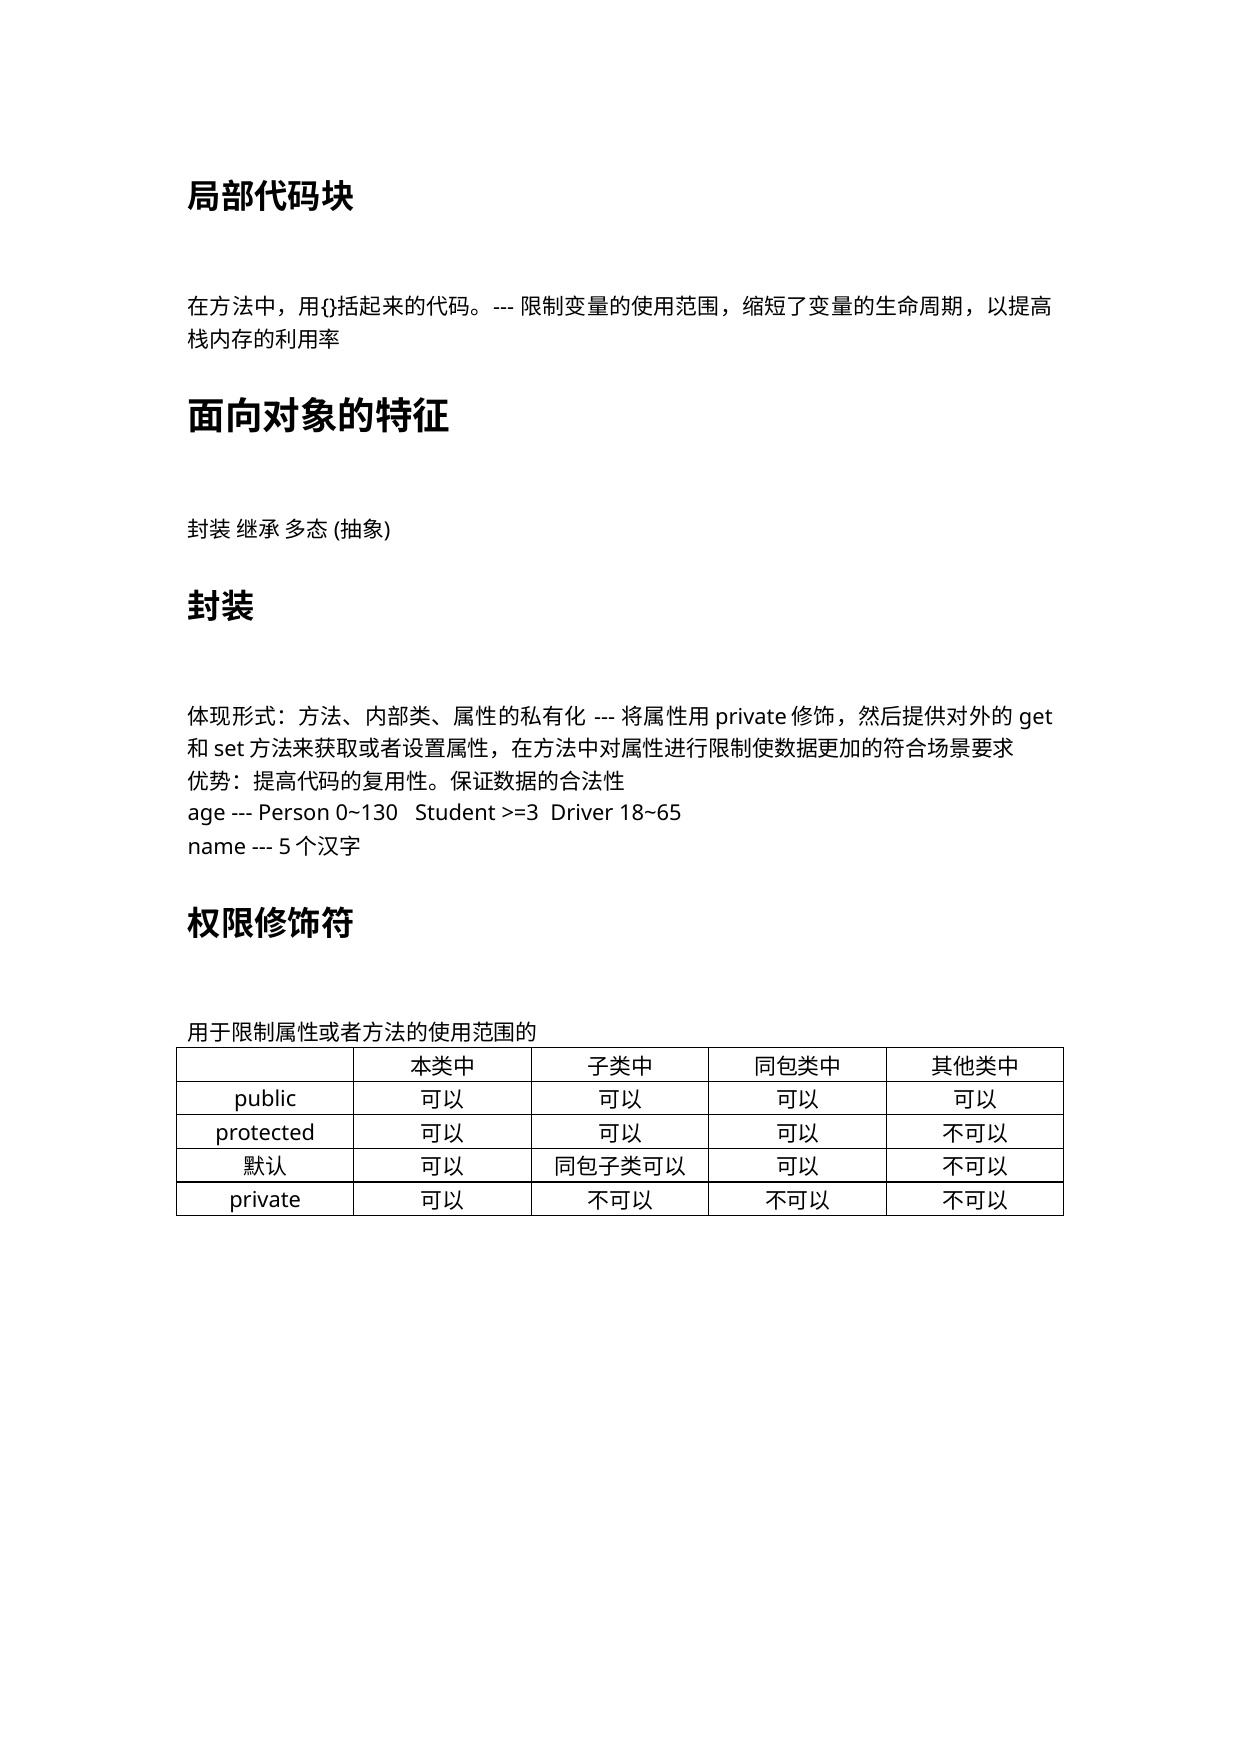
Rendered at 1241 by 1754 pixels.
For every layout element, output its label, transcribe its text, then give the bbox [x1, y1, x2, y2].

text 封装 继承 多态 (抽象) [187, 512, 1053, 544]
table_cell 可以 [887, 1082, 1063, 1114]
table_cell 默认 [177, 1149, 353, 1181]
table_cell 可以 [354, 1082, 531, 1114]
subtitle 局部代码块 [187, 162, 1053, 227]
table_cell 可以 [709, 1115, 886, 1148]
text 在方法中，用{}括起来的代码。--- 限制变量的使用范围，缩短了变量的生命周期，以提高栈内存的利用率 [187, 289, 1053, 354]
text age --- Person 0~130 Student >=3 Driver 18~65 [187, 796, 1053, 828]
table_header [177, 1048, 353, 1081]
subtitle 权限修饰符 [187, 888, 1053, 953]
table_cell 同包子类可以 [532, 1149, 708, 1181]
table_cell 可以 [532, 1082, 708, 1114]
text 优势：提高代码的复用性。保证数据的合法性 [187, 763, 1053, 796]
table_header 本类中 [354, 1048, 531, 1081]
subtitle 封装 [187, 572, 1053, 637]
table_header 子类中 [532, 1048, 708, 1081]
table_cell 不可以 [887, 1149, 1063, 1181]
text 用于限制属性或者方法的使用范围的 [187, 1015, 1053, 1047]
table_cell 不可以 [887, 1115, 1063, 1148]
table_cell 不可以 [709, 1183, 886, 1215]
table_header 同包类中 [709, 1048, 886, 1081]
table_cell private [177, 1183, 353, 1215]
table_cell 可以 [709, 1082, 886, 1114]
table_cell 不可以 [887, 1183, 1063, 1215]
text 体现形式：方法、内部类、属性的私有化 --- 将属性用private修饰，然后提供对外的get和set方法来获取或者设置属性，在方法中对属性进行限制使数据更加的符合场景要求 [187, 698, 1053, 763]
text name --- 5个汉字 [187, 828, 1053, 861]
table_cell public [177, 1082, 353, 1114]
table_header 其他类中 [887, 1048, 1063, 1081]
table_cell 不可以 [532, 1183, 708, 1215]
table_cell 可以 [354, 1183, 531, 1215]
table_cell 可以 [709, 1149, 886, 1181]
table_cell 可以 [354, 1149, 531, 1181]
subtitle 面向对象的特征 [187, 381, 1053, 446]
table_cell 可以 [532, 1115, 708, 1148]
table_cell 可以 [354, 1115, 531, 1148]
table_cell protected [177, 1115, 353, 1148]
